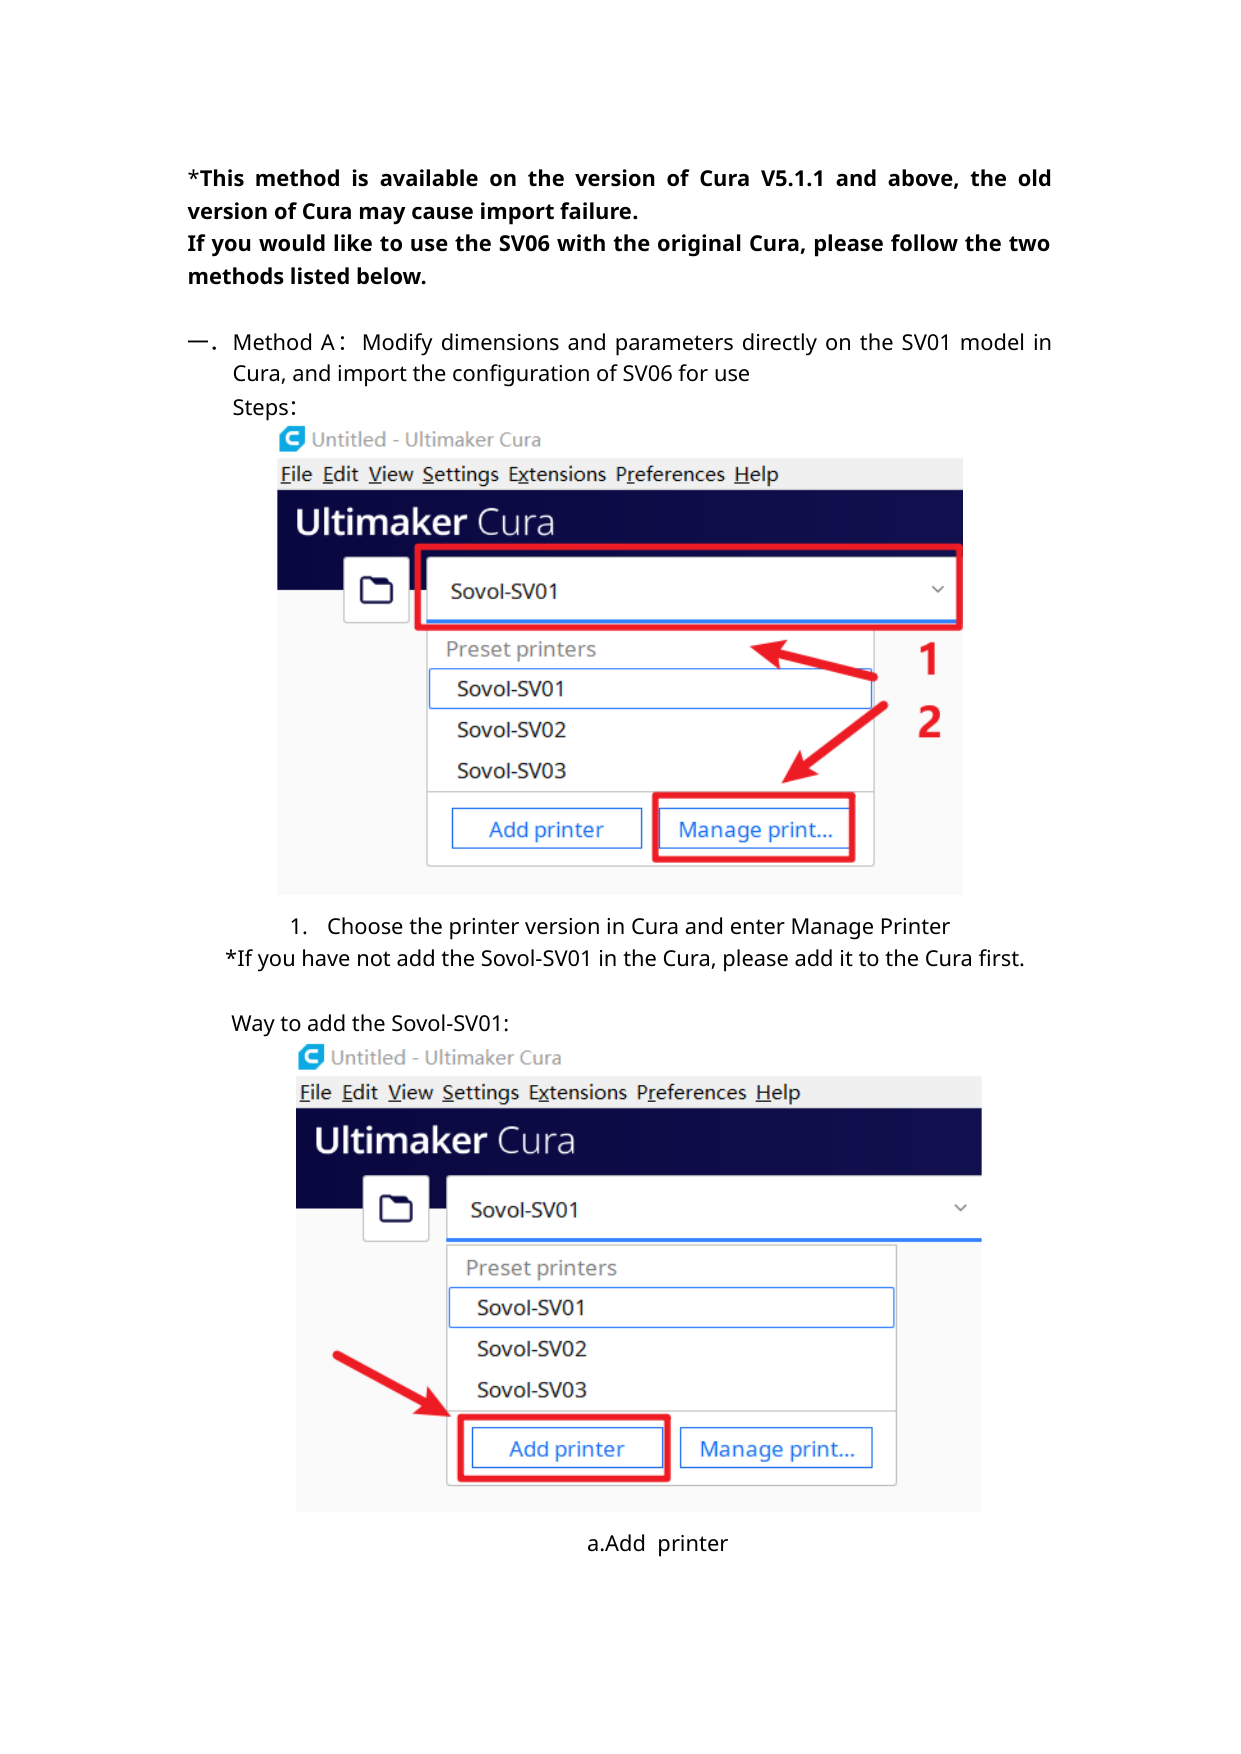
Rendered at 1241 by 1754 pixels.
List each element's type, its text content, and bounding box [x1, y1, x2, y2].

list Steps： [232, 389, 1053, 422]
list Method A：Modify dimensions and parameters directly on the SV01 model in Cura, and import the configuration of SV06 for use [187, 324, 1053, 389]
list Choose the printer version in Cura and enter Manage Printer [187, 909, 1053, 942]
text *This method is available on the version of Cura V5.1.1 and above, the old version of Cura may cause import failure. [187, 162, 1053, 227]
picture [277, 422, 963, 895]
text If you would like to use the SV06 with the original Cura, please follow the two methods listed below. [187, 227, 1053, 292]
list Way to add the Sovol-SV01: [187, 1007, 1053, 1039]
list *If you have not add the Sovol-SV01 in the Cura, please add it to the Cura first. [225, 942, 1053, 974]
list a.Add printer [262, 1527, 1053, 1559]
picture [296, 1039, 982, 1512]
